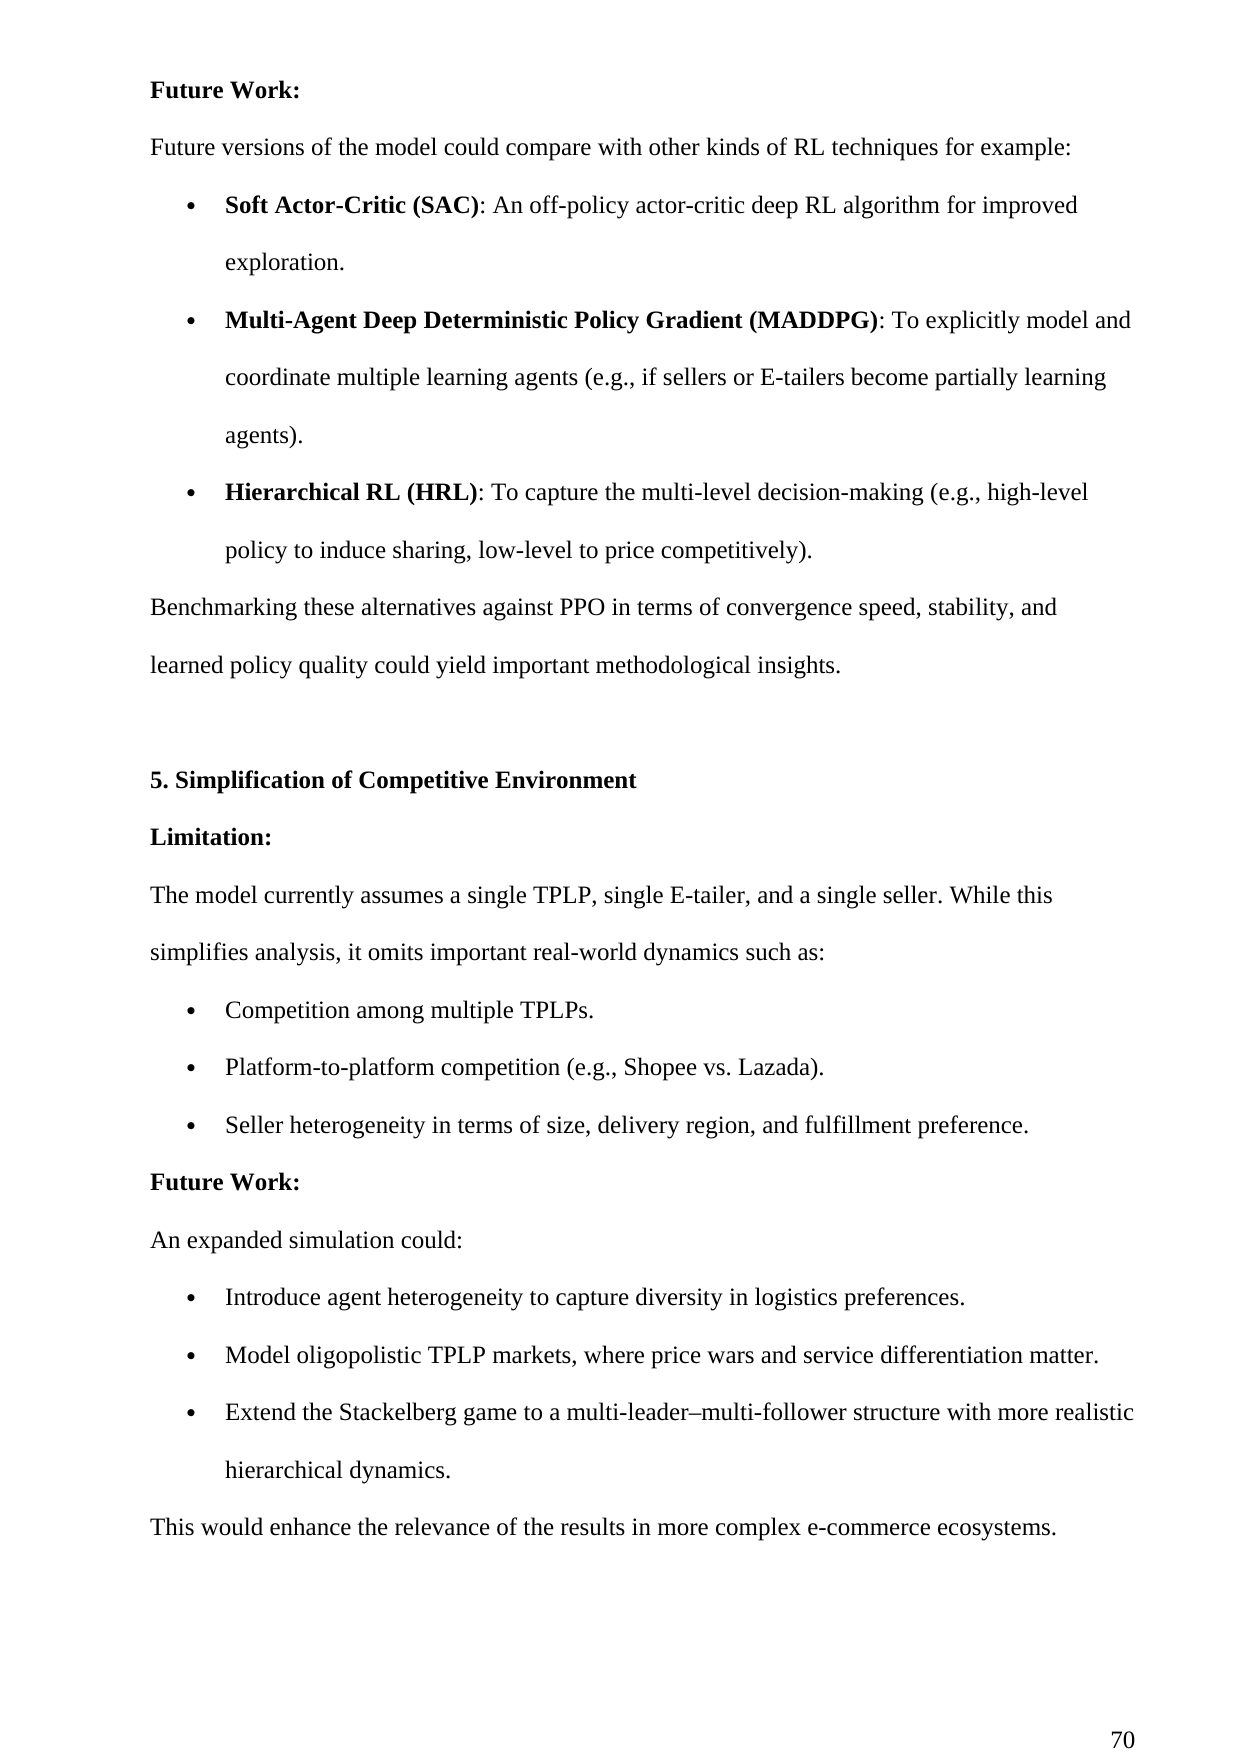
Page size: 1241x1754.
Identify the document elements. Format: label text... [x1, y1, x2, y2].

text This would enhance the relevance of the results in more complex e-commerce ecosystems. [150, 1512, 1135, 1541]
list Multi-Agent Deep Deterministic Policy Gradient (MADDPG): To explicitly model and coordinate multiple learning agents (e.g., if sellers or E-tailers become partially learning agents). [187, 305, 1135, 449]
list Soft Actor-Critic (SAC): An off-policy actor-critic deep RL algorithm for improved exploration. [187, 190, 1135, 276]
text 5. Simplification of Competitive Environment [150, 765, 1135, 794]
text Limitation: The model currently assumes a single TPLP, single E-tailer, and a single seller. While this simplifies analysis, it omits important real-world dynamics such as: [150, 822, 1135, 966]
list Model oligopolistic TPLP markets, where price wars and service differentiation matter. [187, 1340, 1135, 1369]
text Future Work: Future versions of the model could compare with other kinds of RL techniques for example: [150, 75, 1135, 161]
text Future Work: An expanded simulation could: [150, 1167, 1135, 1254]
list Introduce agent heterogeneity to capture diversity in logistics preferences. [187, 1282, 1135, 1311]
text Benchmarking these alternatives against PPO in terms of convergence speed, stability, and learned policy quality could yield important methodological insights. [150, 592, 1135, 679]
list Hierarchical RL (HRL): To capture the multi-level decision-making (e.g., high-level policy to induce sharing, low-level to price competitively). [187, 477, 1135, 564]
list Platform-to-platform competition (e.g., Shopee vs. Lazada). [187, 1052, 1135, 1081]
list Seller heterogeneity in terms of size, delivery region, and fulfillment preference. [187, 1110, 1135, 1139]
list Extend the Stackelberg game to a multi-leader–multi-follower structure with more realistic hierarchical dynamics. [187, 1397, 1135, 1484]
list Competition among multiple TPLPs. [187, 995, 1135, 1024]
